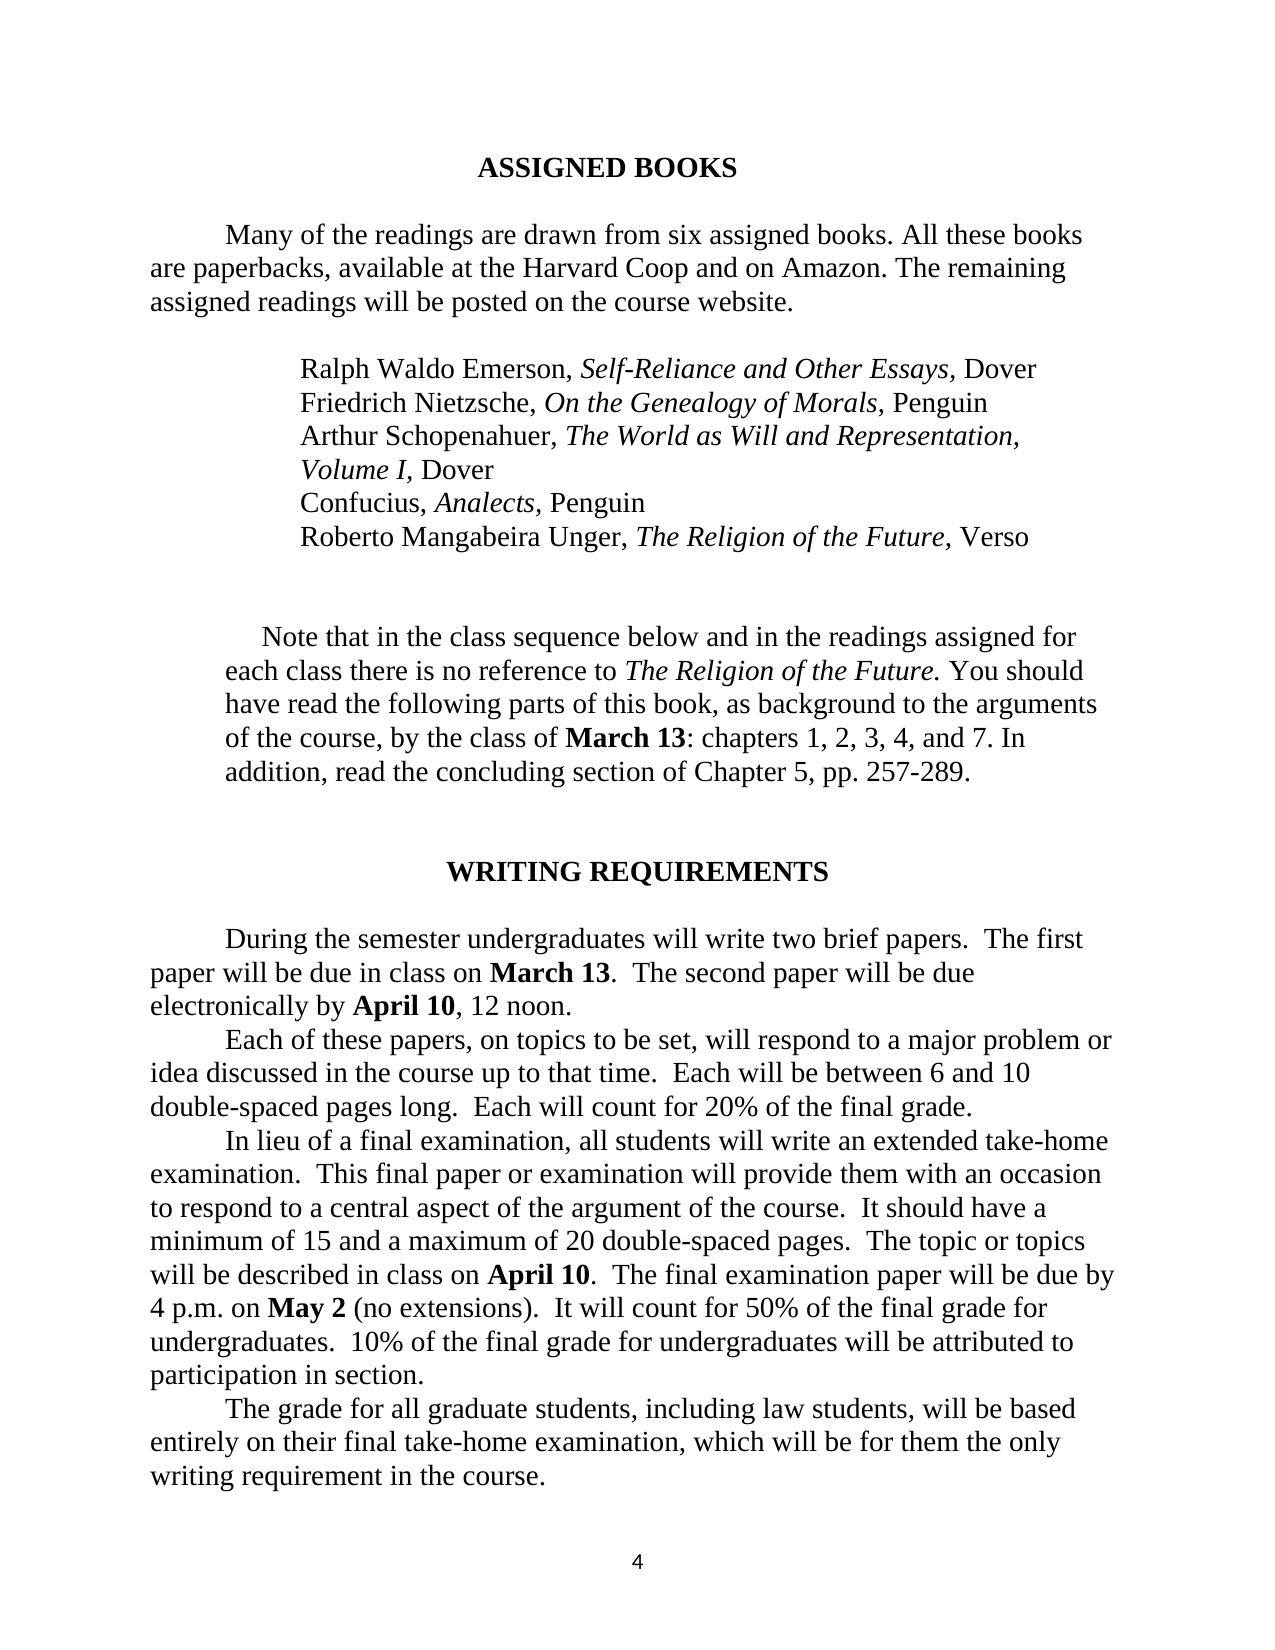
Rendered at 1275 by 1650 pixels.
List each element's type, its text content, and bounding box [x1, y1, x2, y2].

text The grade for all graduate students, including law students, will be based entirely on their final take-home examination, which will be for them the only writing requirement in the course. [150, 1391, 1125, 1492]
text Many of the readings are drawn from six assigned books. All these books are paperbacks, available at the Harvard Coop and on Amazon. The remaining assigned readings will be posted on the course website. [150, 217, 1125, 318]
text WRITING REQUIREMENTS [150, 854, 1125, 888]
text Roberto Mangabeira Unger, The Religion of the Future, Verso [225, 519, 1125, 552]
text Friedrich Nietzsche, On the Genealogy of Morals, Penguin [225, 385, 1125, 418]
text Confucius, Analects, Penguin [225, 485, 1125, 519]
text In lieu of a final examination, all students will write an extended take-home examination. This final paper or examination will provide them with an occasion to respond to a central aspect of the argument of the course. It should have a minimum of 15 and a maximum of 20 double-spaced pages. The topic or topics will be described in class on April 10. The final examination paper will be due by 4 p.m. on May 2 (no extensions). It will count for 50% of the final grade for undergraduates. 10% of the final grade for undergraduates will be attributed to participation in section. [150, 1123, 1125, 1391]
text Arthur Schopenahuer, The World as Will and Representation, [225, 418, 1125, 452]
text Each of these papers, on topics to be set, will respond to a major problem or idea discussed in the course up to that time. Each will be between 6 and 10 double-spaced pages long. Each will count for 20% of the final grade. [150, 1022, 1125, 1123]
text ASSIGNED BOOKS [150, 150, 1125, 183]
text Note that in the class sequence below and in the readings assigned for each class there is no reference to The Religion of the Future. You should have read the following parts of this book, as background to the arguments of the course, by the class of March 13: chapters 1, 2, 3, 4, and 7. In addition, read the concluding section of Chapter 5, pp. 257-289. [225, 619, 1125, 787]
text Volume I, Dover [225, 452, 1125, 485]
text Ralph Waldo Emerson, Self-Reliance and Other Essays, Dover [225, 351, 1125, 385]
text During the semester undergraduates will write two brief papers. The first paper will be due in class on March 13. The second paper will be due electronically by April 10, 12 noon. [150, 921, 1125, 1022]
